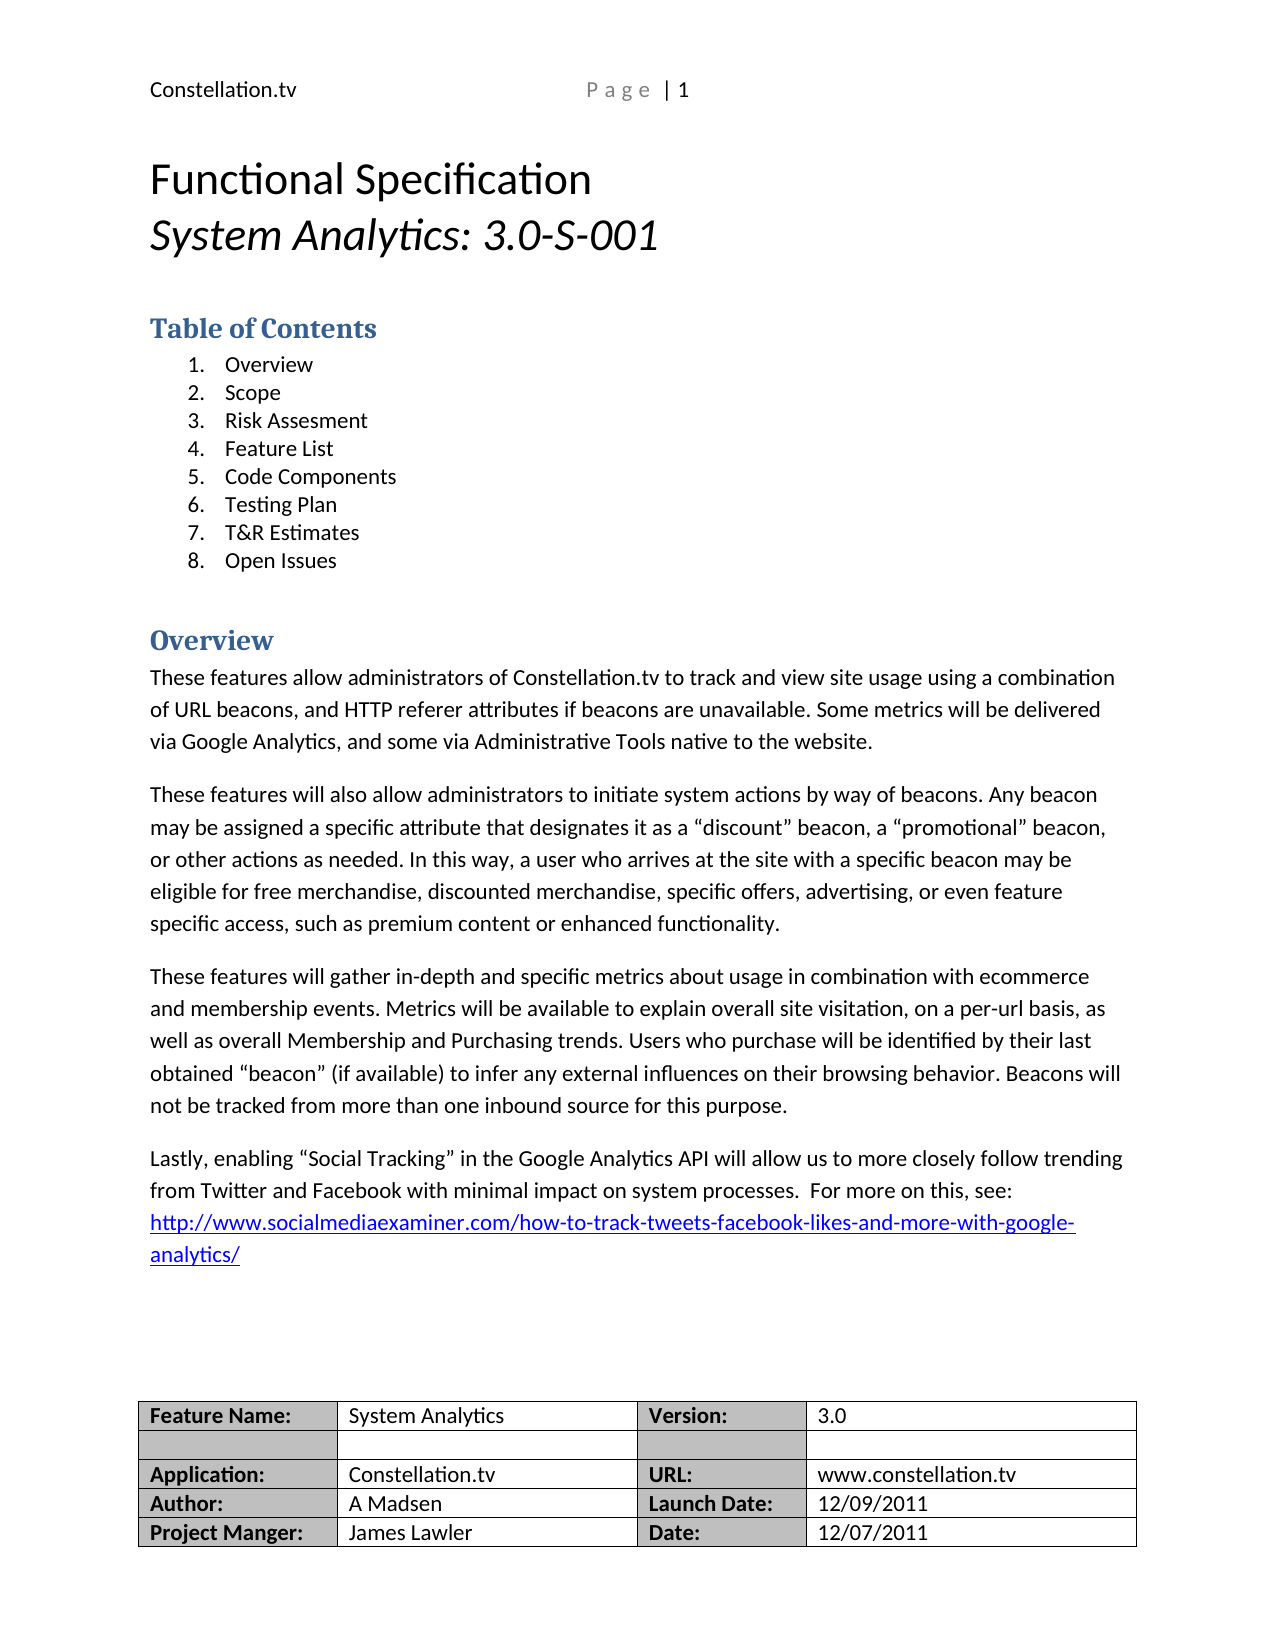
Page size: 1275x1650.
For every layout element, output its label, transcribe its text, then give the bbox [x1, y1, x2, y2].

list Risk Assesment [187, 406, 1125, 434]
list Scope [187, 378, 1125, 406]
list T&R Estimates [187, 518, 1125, 547]
subtitle Overview [150, 624, 1125, 658]
text These features will also allow administrators to initiate system actions by way of beacons. Any beacon may be assigned a specific attribute that designates it as a “discount” beacon, a “promotional” beacon, or other actions as needed. In this way, a user who arrives at the site with a specific beacon may be eligible for free merchandise, discounted merchandise, specific offers, advertising, or even feature specific access, such as premium content or enhanced functionality. [150, 781, 1125, 937]
text Functional Specification System Analytics: 3.0-S-001 [150, 150, 1125, 262]
text These features will gather in-depth and specific metrics about usage in combination with ecommerce and membership events. Metrics will be available to explain overall site visitation, on a per-url basis, as well as overall Membership and Purchasing trends. Users who purchase will be identified by their last obtained “beacon” (if available) to infer any external influences on their browsing behavior. Beacons will not be tracked from more than one inbound source for this purpose. [150, 962, 1125, 1119]
text These features allow administrators of Constellation.tv to track and view site usage using a combination of URL beacons, and HTTP referer attributes if beacons are unavailable. Some metrics will be delivered via Google Analytics, and some via Administrative Tools native to the website. [150, 663, 1125, 756]
list Code Components [187, 462, 1125, 491]
list Open Issues [187, 547, 1125, 574]
list Overview [187, 350, 1125, 378]
list Testing Plan [187, 491, 1125, 518]
text Lastly, enabling “Social Tracking” in the Google Analytics API will allow us to more closely follow trending from Twitter and Facebook with minimal impact on system processes. For more on this, see: http://www.socialmediaexaminer.com/how-to-track-tweets-facebook-likes-and-more-with-google-analytics/ [150, 1144, 1125, 1269]
subtitle Table of Contents [150, 312, 1125, 345]
list Feature List [187, 434, 1125, 462]
